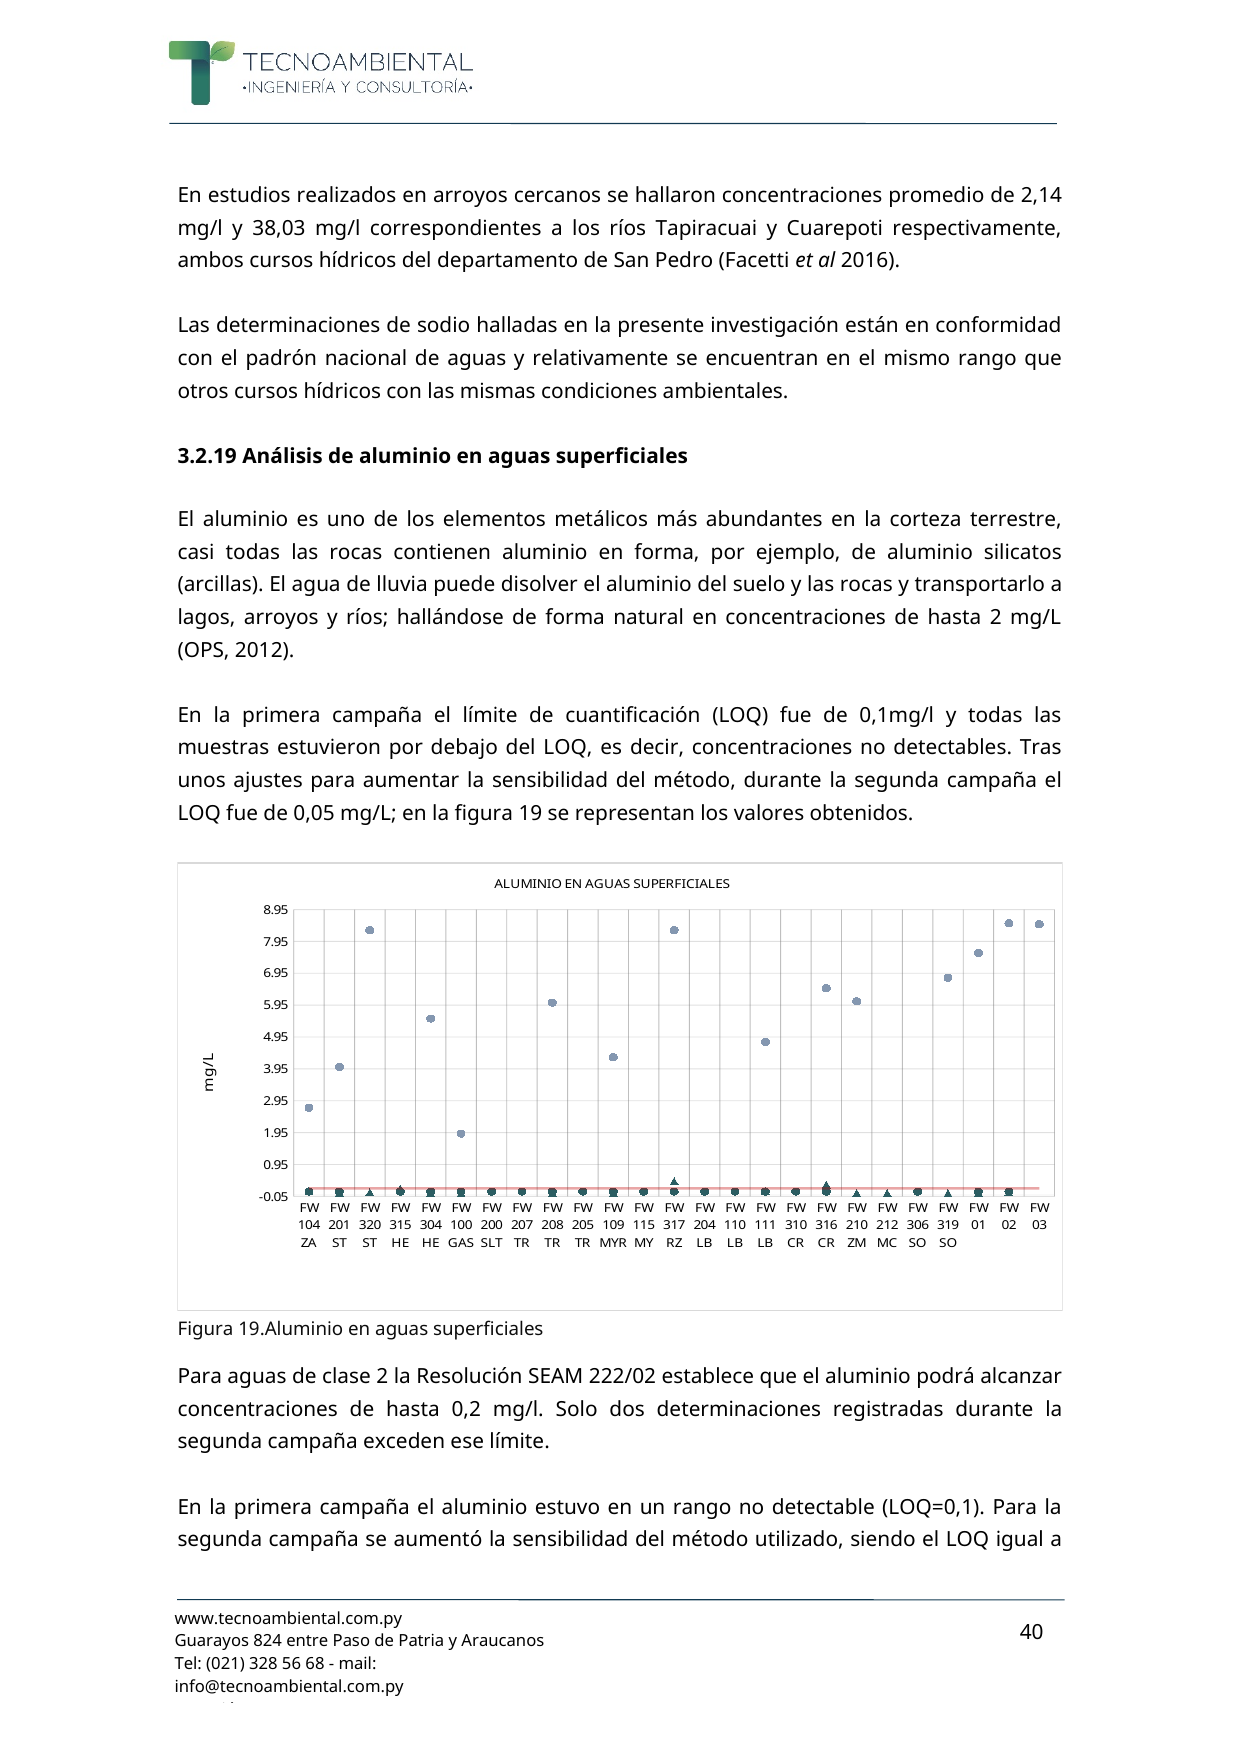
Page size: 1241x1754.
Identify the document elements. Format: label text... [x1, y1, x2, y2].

text Las determinaciones de sodio halladas en la presente investigación están en conformidad con el padrón nacional de aguas y relativamente se encuentran en el mismo rango que otros cursos hídricos con las mismas condiciones ambientales. [177, 311, 1063, 404]
text Para aguas de clase 2 la Resolución SEAM 222/02 establece que el aluminio podrá alcanzar concentraciones de hasta 0,2 mg/l. Solo dos determinaciones registradas durante la segunda campaña exceden ese límite. [177, 1361, 1063, 1455]
text En la primera campaña el límite de cuantificación (LOQ) fue de 0,1mg/l y todas las muestras estuvieron por debajo del LOQ, es decir, concentraciones no detectables. Tras unos ajustes para aumentar la sensibilidad del método, durante la segunda campaña el LOQ fue de 0,05 mg/L; en la figura 19 se representan los valores obtenidos. [177, 700, 1063, 826]
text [177, 1492, 1063, 1553]
text El aluminio es uno de los elementos metálicos más abundantes en la corteza terrestre, casi todas las rocas contienen aluminio en forma, por ejemplo, de aluminio silicatos (arcillas). El agua de lluvia puede disolver el aluminio del suelo y las rocas y transportarlo a lagos, arroyos y ríos; hallándose de forma natural en concentraciones de hasta 2 mg/L (OPS, 2012). [177, 504, 1063, 663]
text 3.2.19 Análisis de aluminio en aguas superficiales [177, 441, 1063, 469]
text En estudios realizados en arroyos cercanos se hallaron concentraciones promedio de 2,14 mg/l y 38,03 mg/l correspondientes a los ríos Tapiracuai y Cuarepoti respectivamente, ambos cursos hídricos del departamento de San Pedro (Facetti et al 2016). [177, 180, 1063, 274]
picture [151, 13, 491, 132]
